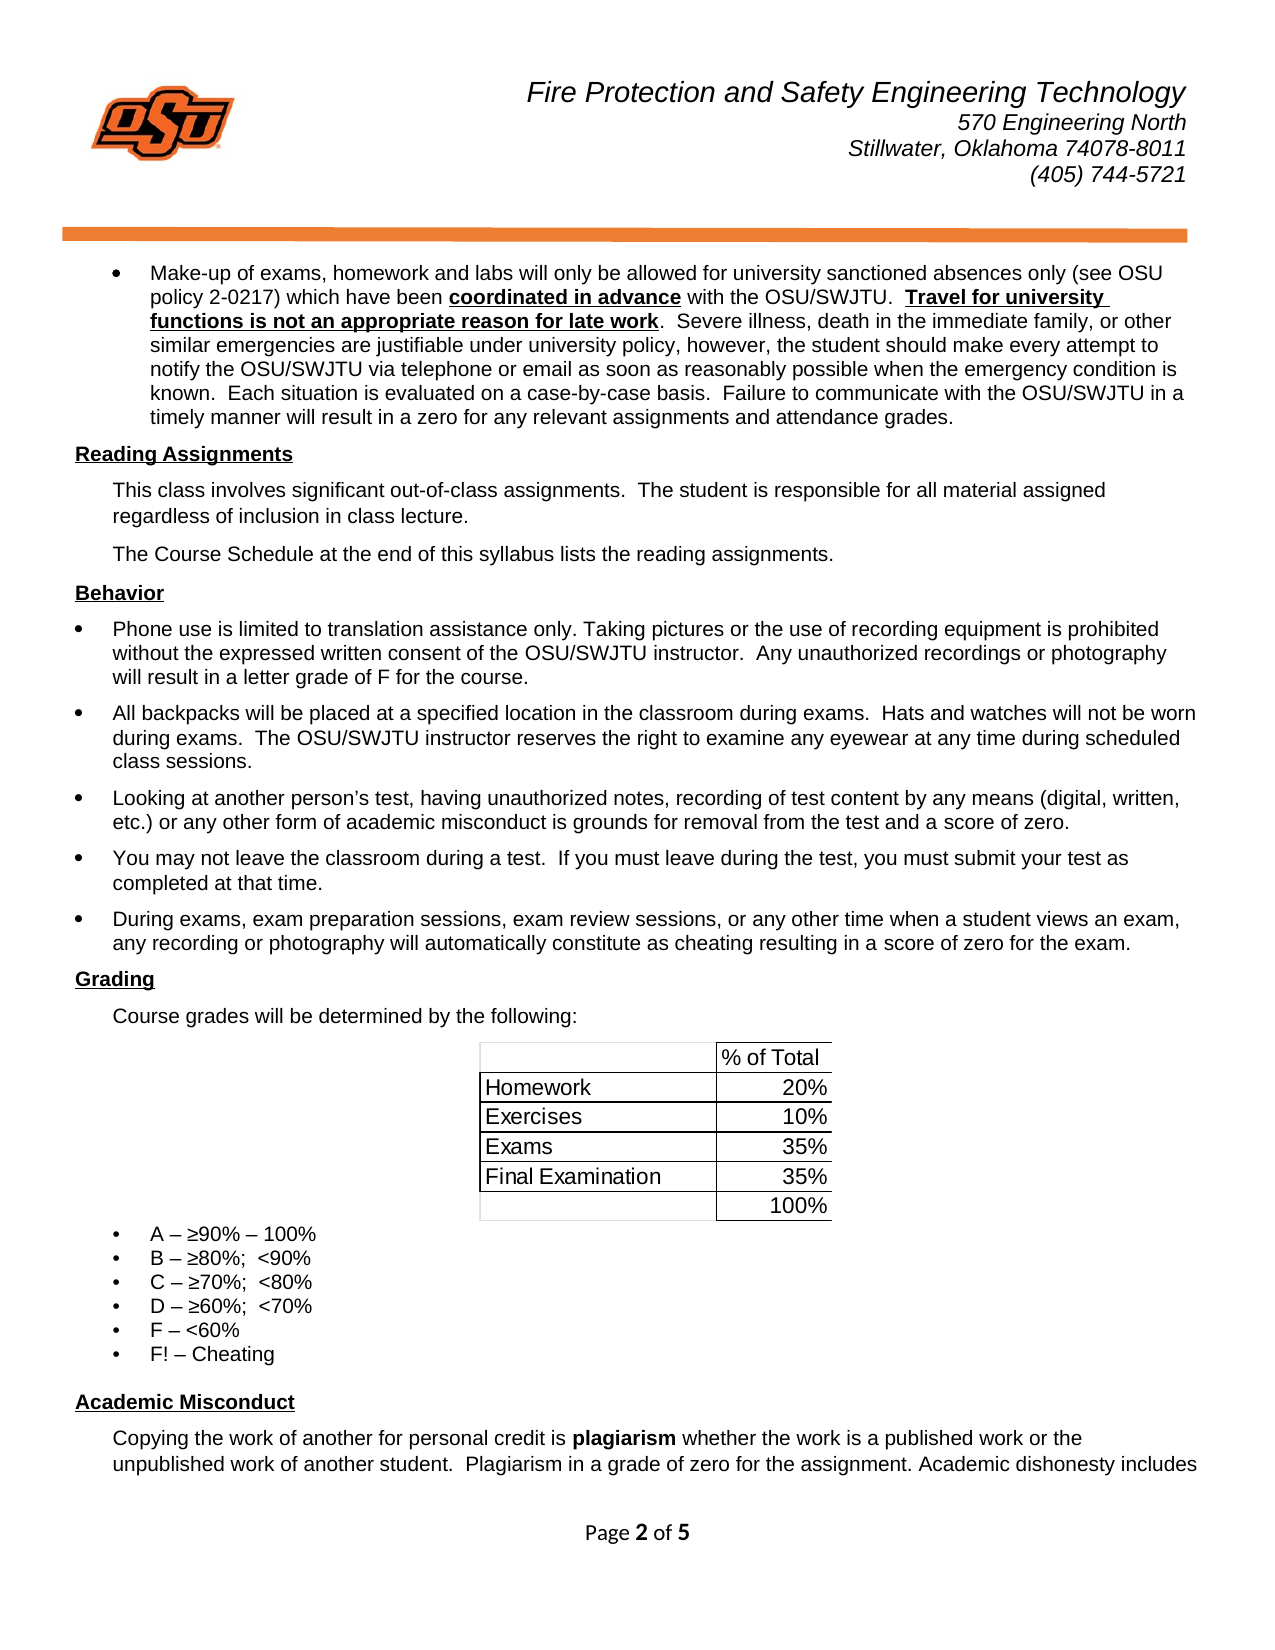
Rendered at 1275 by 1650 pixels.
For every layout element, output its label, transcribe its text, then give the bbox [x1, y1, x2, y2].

text • B – ≥80%; <90% [112, 1246, 1200, 1270]
subtitle Reading Assignments [75, 441, 1200, 465]
list Make-up of exams, homework and labs will only be allowed for university sanctioned absences only (see OSU policy 2-0217) which have been coordinated in advance with the OSU/SWJTU. Travel for university functions is not an appropriate reason for late work. Severe illness, death in the immediate family, or other similar emergencies are justifiable under university policy, however, the student should make every attempt to notify the OSU/SWJTU via telephone or email as soon as reasonably possible when the emergency condition is known. Each situation is evaluated on a case-by-case basis. Failure to communicate with the OSU/SWJTU in a timely manner will result in a zero for any relevant assignments and attendance grades. [112, 261, 1200, 429]
list During exams, exam preparation sessions, exam review sessions, or any other time when a student views an exam, any recording or photography will automatically constitute as cheating resulting in a score of zero for the exam. [75, 907, 1200, 955]
text • C – ≥70%; <80% [112, 1270, 1200, 1294]
text This class involves significant out-of-class assignments. The student is responsible for all material assigned regardless of inclusion in class lecture. [112, 478, 1200, 528]
list All backpacks will be placed at a specified location in the classroom during exams. Hats and watches will not be worn during exams. The OSU/SWJTU instructor reserves the right to examine any eyewear at any time during scheduled class sessions. [75, 701, 1200, 773]
list You may not leave the classroom during a test. If you must leave during the test, you must submit your test as completed at that time. [75, 846, 1200, 894]
subtitle Grading [75, 967, 1200, 991]
list Phone use is limited to translation assistance only. Taking pictures or the use of recording equipment is prohibited without the expressed written consent of the OSU/SWJTU instructor. Any unauthorized recordings or photography will result in a letter grade of F for the course. [75, 617, 1200, 689]
text • F – <60% [112, 1318, 1200, 1342]
text • F! – Cheating [112, 1342, 1200, 1366]
text • D – ≥60%; <70% [112, 1294, 1200, 1318]
text Course grades will be determined by the following: [112, 1004, 1200, 1028]
list Looking at another person’s test, having unauthorized notes, recording of test content by any means (digital, written, etc.) or any other form of academic misconduct is grounds for removal from the test and a score of zero. [75, 786, 1200, 834]
text • A – ≥90% – 100% [112, 1222, 1200, 1246]
subtitle Behavior [75, 580, 1200, 604]
text The Course Schedule at the end of this syllabus lists the reading assignments. [112, 542, 1200, 566]
picture [86, 75, 246, 168]
subtitle Academic Misconduct [75, 1389, 1200, 1413]
